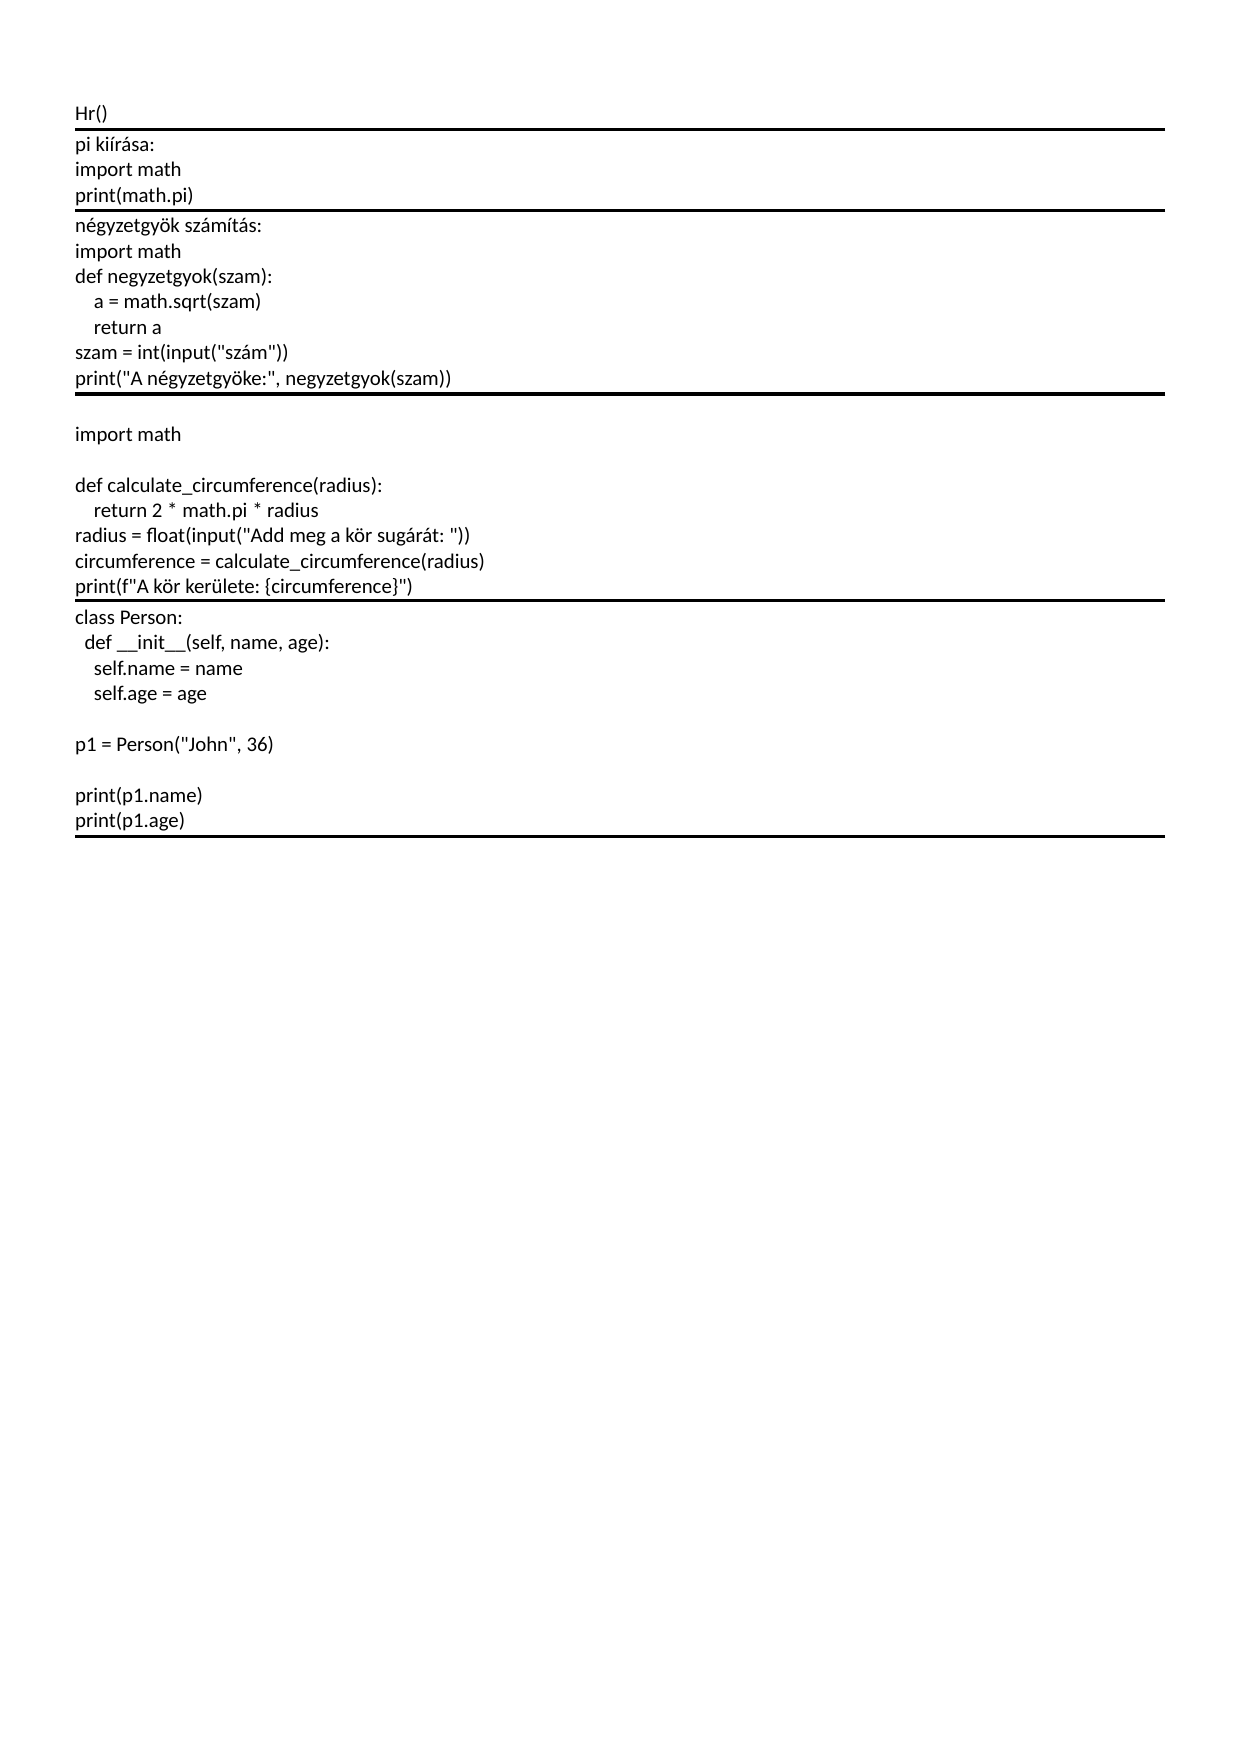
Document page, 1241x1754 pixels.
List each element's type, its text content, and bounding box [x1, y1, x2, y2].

text Hr() [75, 100, 1165, 128]
text a = math.sqrt(szam) [75, 289, 1165, 314]
text négyzetgyök számítás: [75, 212, 1165, 238]
text return 2 * math.pi * radius [75, 497, 1165, 523]
text pi kiírása: [75, 131, 1165, 156]
text print(math.pi) [75, 182, 1165, 209]
text class Person: def __init__(self, name, age): self.name = name self.age = age p1 = Person("John", 36) print(p1.name) print(p1.age) [75, 602, 1165, 835]
text def calculate_circumference(radius): [75, 472, 1165, 497]
text def negyzetgyok(szam): [75, 263, 1165, 289]
text circumference = calculate_circumference(radius) [75, 548, 1165, 573]
text print(f"A kör kerülete: {circumference}") [75, 573, 1165, 599]
text import math [75, 238, 1165, 263]
text radius = float(input("Add meg a kör sugárát: ")) [75, 523, 1165, 548]
text import math [75, 156, 1165, 182]
text print("A négyzetgyöke:", negyzetgyok(szam)) [75, 365, 1165, 392]
text return a [75, 314, 1165, 339]
text szam = int(input("szám")) [75, 339, 1165, 365]
text import math [75, 421, 1165, 446]
